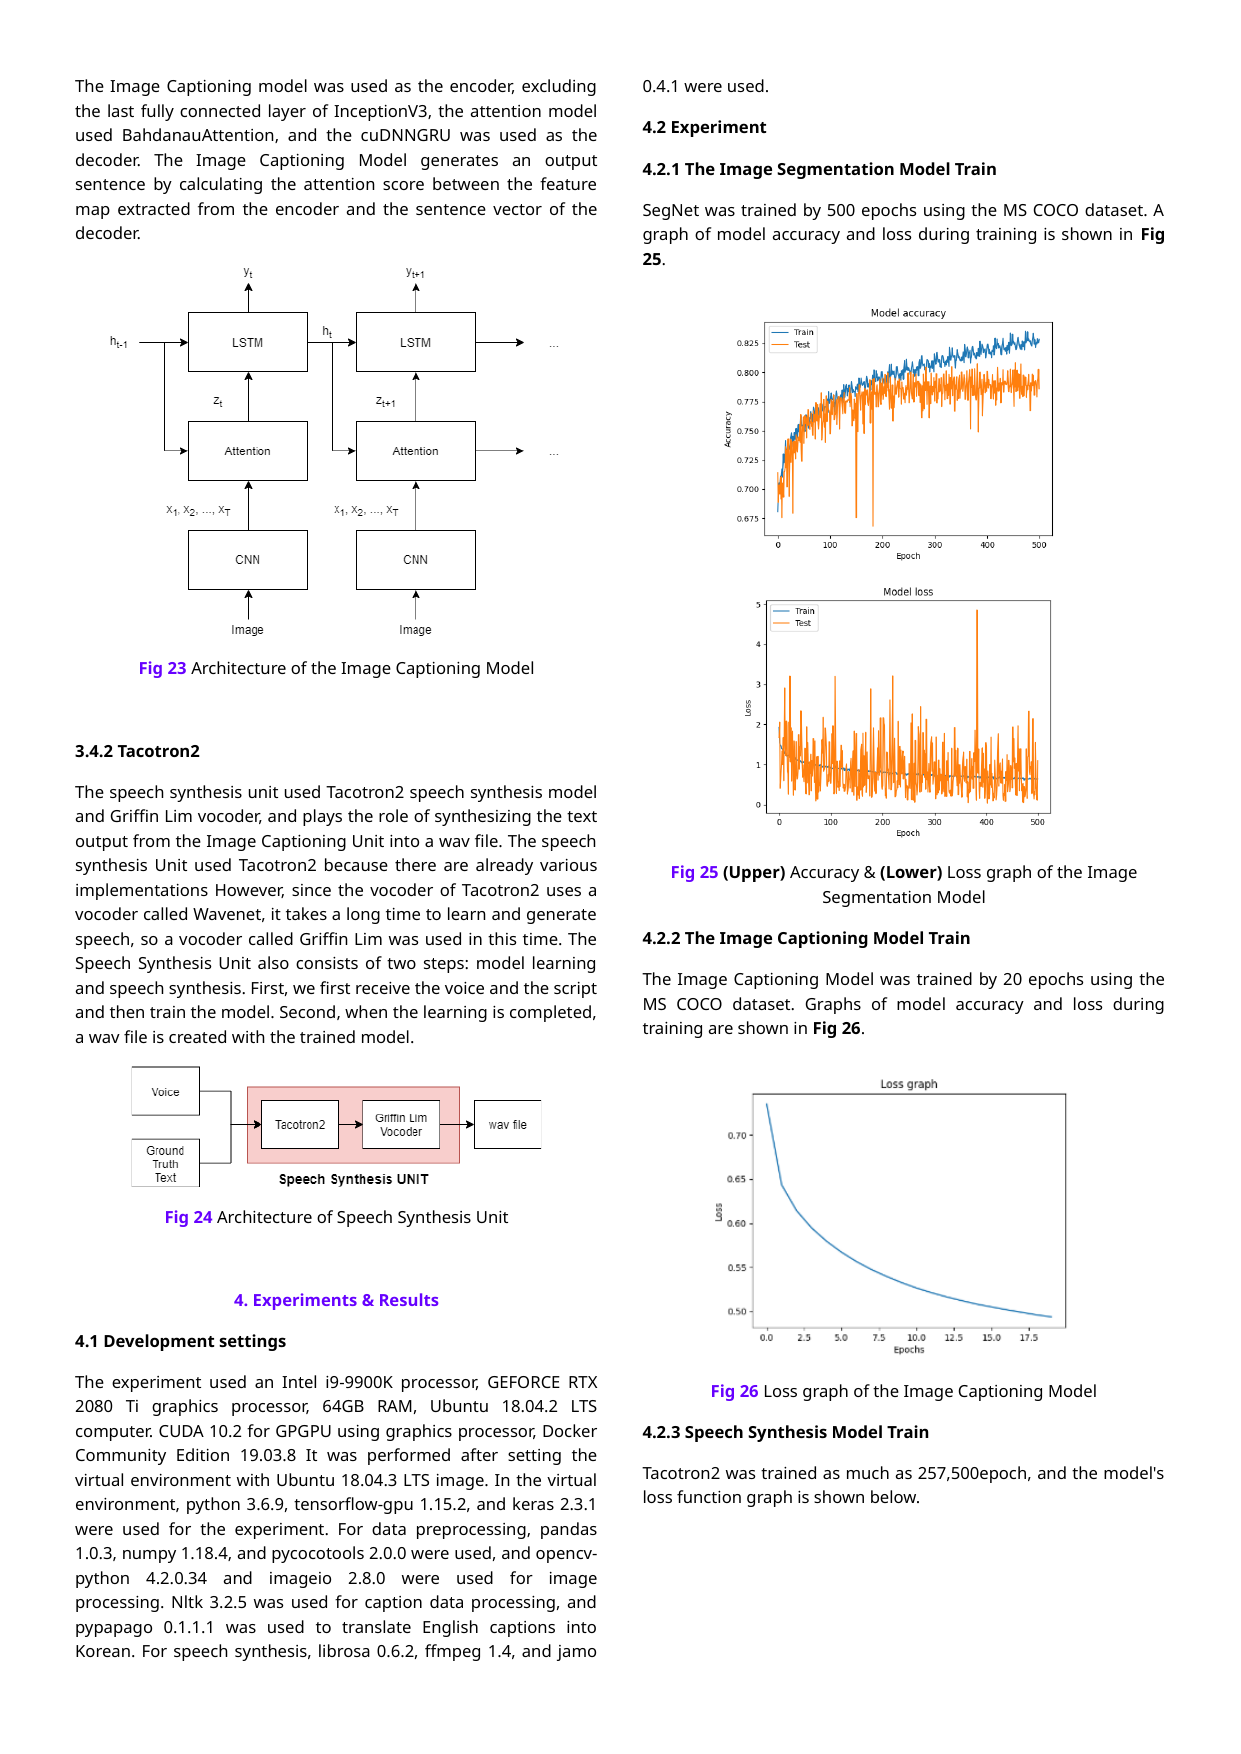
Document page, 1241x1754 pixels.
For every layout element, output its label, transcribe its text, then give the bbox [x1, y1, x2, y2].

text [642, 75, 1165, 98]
picture [720, 567, 1087, 843]
picture [131, 1066, 542, 1187]
text Fig 23 Architecture of the Image Captioning Model [75, 657, 598, 680]
text 4.1 Development settings [75, 1329, 598, 1352]
text The speech synthesis unit used Tacotron2 speech synthesis model and Griffin Lim vocoder, and plays the role of synthesizing the text output from the Image Captioning Unit into a wav file. The speech synthesis Unit used Tacotron2 because there are already various implementations However, since the vocoder of Tacotron2 uses a vocoder called Wavenet, it takes a long time to learn and generate speech, so a vocoder called Griffin Lim was used in this time. The Speech Synthesis Unit also consists of two steps: model learning and speech synthesis. First, we first receive the voice and the script and then train the model. Second, when the learning is completed, a wav file is created with the trained model. [75, 780, 598, 1048]
text The Image Captioning Model was trained by 20 epochs using the MS COCO dataset. Graphs of model accuracy and loss during training are shown in Fig 26. [642, 968, 1165, 1039]
picture [99, 263, 574, 639]
text 4.2.1 The Image Segmentation Model Train [642, 157, 1165, 180]
text 4.2.3 Speech Synthesis Model Train [642, 1420, 1165, 1443]
text Fig 25 (Upper) Accuracy & (Lower) Loss graph of the Image Segmentation Model [642, 861, 1165, 908]
text Fig 24 Architecture of Speech Synthesis Unit [75, 1206, 598, 1229]
picture [718, 288, 1089, 566]
text The experiment used an Intel i9-9900K processor, GEFORCE RTX 2080 Ti graphics processor, 64GB RAM, Ubuntu 18.04.2 LTS computer. CUDA 10.2 for GPGPU using graphics processor, Docker Community Edition 19.03.8 It was performed after setting the virtual environment with Ubuntu 18.04.3 LTS image. In the virtual environment, python 3.6.9, tensorflow-gpu 1.15.2, and keras 2.3.1 were used for the experiment. For data preprocessing, pandas 1.0.3, numpy 1.18.4, and pycocotools 2.0.0 were used, and opencv-python 4.2.0.34 and imageio 2.8.0 were used for image processing. Nltk 3.2.5 was used for caption data processing, and pypapago 0.1.1.1 was used to translate English captions into Korean. For speech synthesis, librosa 0.6.2, ffmpeg 1.4, and jamo 0.4.1 were used. [75, 1371, 598, 1662]
text 4.2.2 The Image Captioning Model Train [642, 927, 1165, 949]
text 3.4.2 Tacotron2 [75, 739, 598, 762]
text 4. Experiments & Results [75, 1288, 598, 1311]
text SegNet was trained by 500 epochs using the MS COCO dataset. A graph of model accuracy and loss during training is shown in Fig 25. [642, 198, 1165, 270]
text The Image Captioning model was used as the encoder, excluding the last fully connected layer of InceptionV3, the attention model used BahdanauAttention, and the cuDNNGRU was used as the decoder. The Image Captioning Model generates an output sentence by calculating the attention score between the feature map extracted from the encoder and the sentence vector of the decoder. [75, 75, 598, 244]
picture [702, 1058, 1106, 1361]
text Tacotron2 was trained as much as 257,500epoch, and the model's loss function graph is shown below. [642, 1461, 1165, 1509]
text 4.2 Experiment [642, 116, 1165, 139]
text Fig 26 Loss graph of the Image Captioning Model [642, 1379, 1165, 1402]
